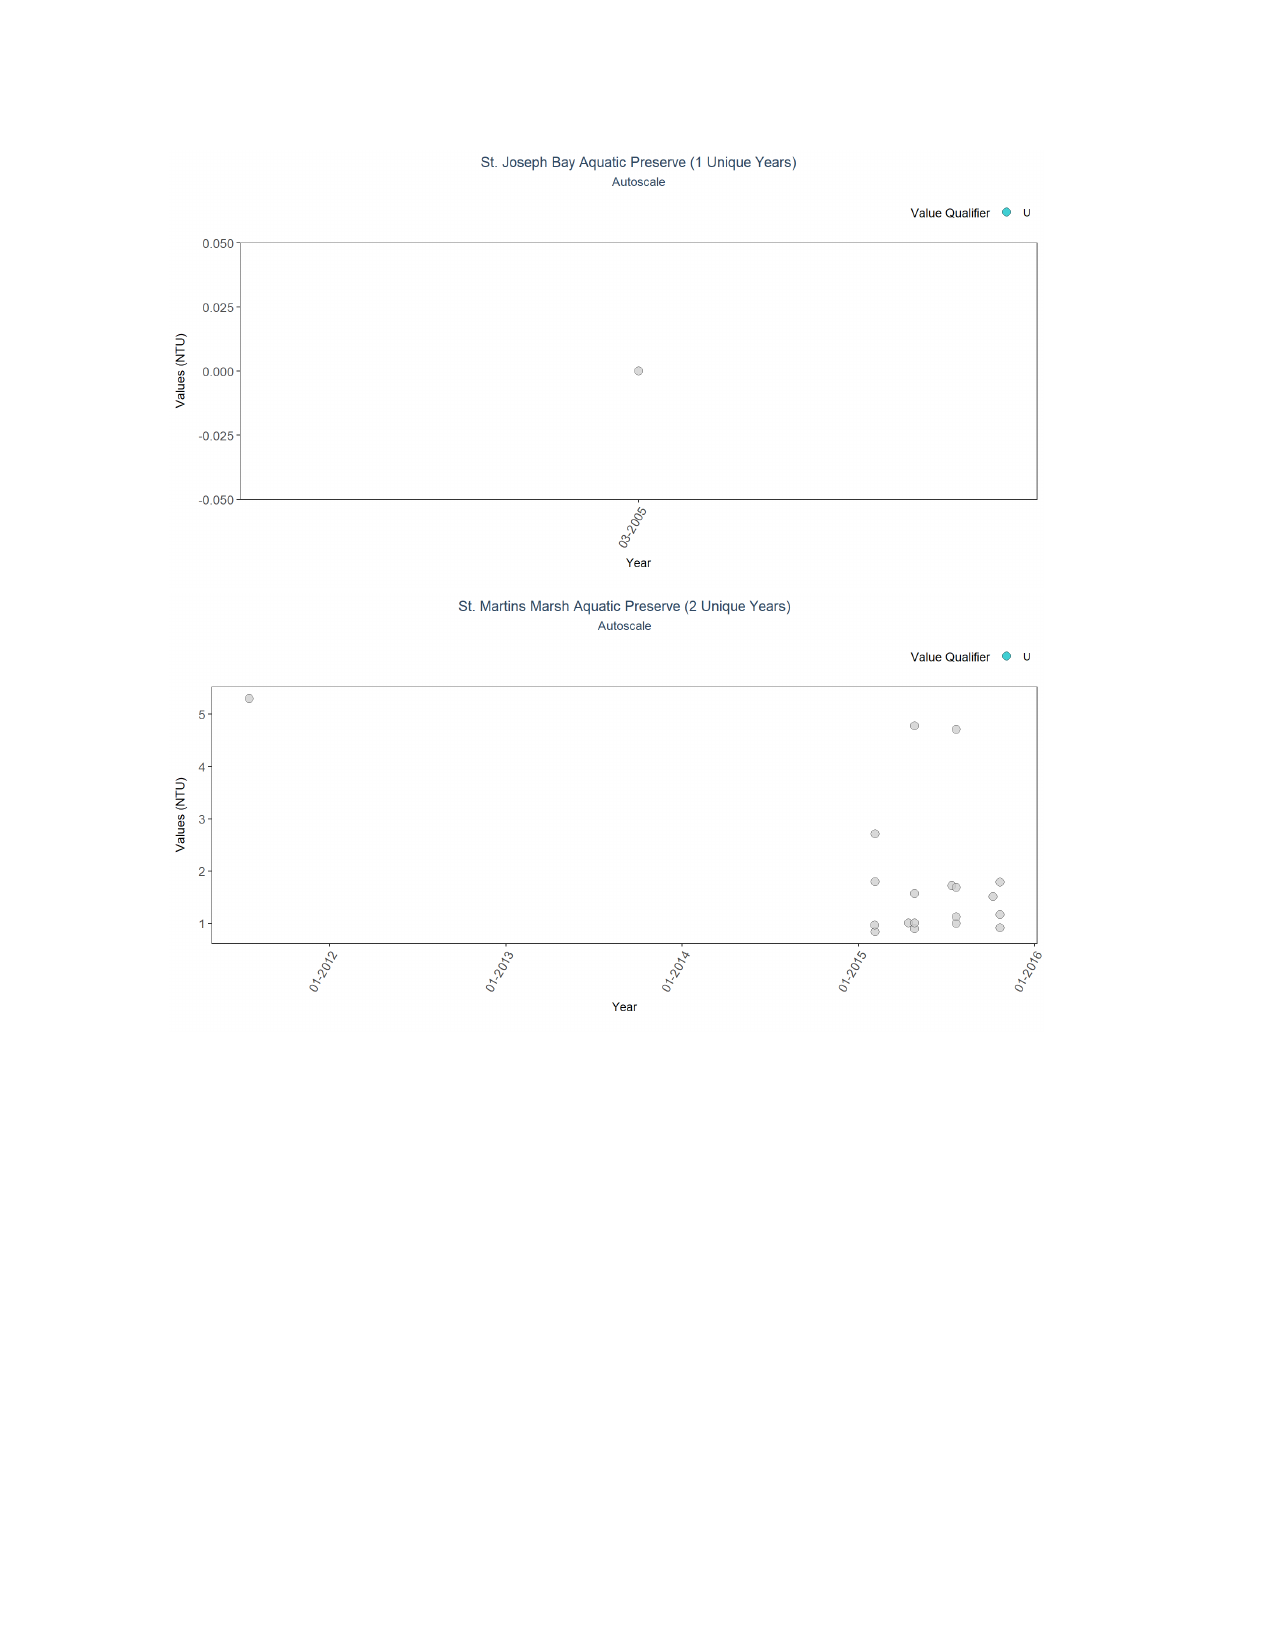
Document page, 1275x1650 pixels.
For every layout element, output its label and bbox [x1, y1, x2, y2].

picture [168, 593, 1044, 1032]
picture [168, 150, 1044, 588]
